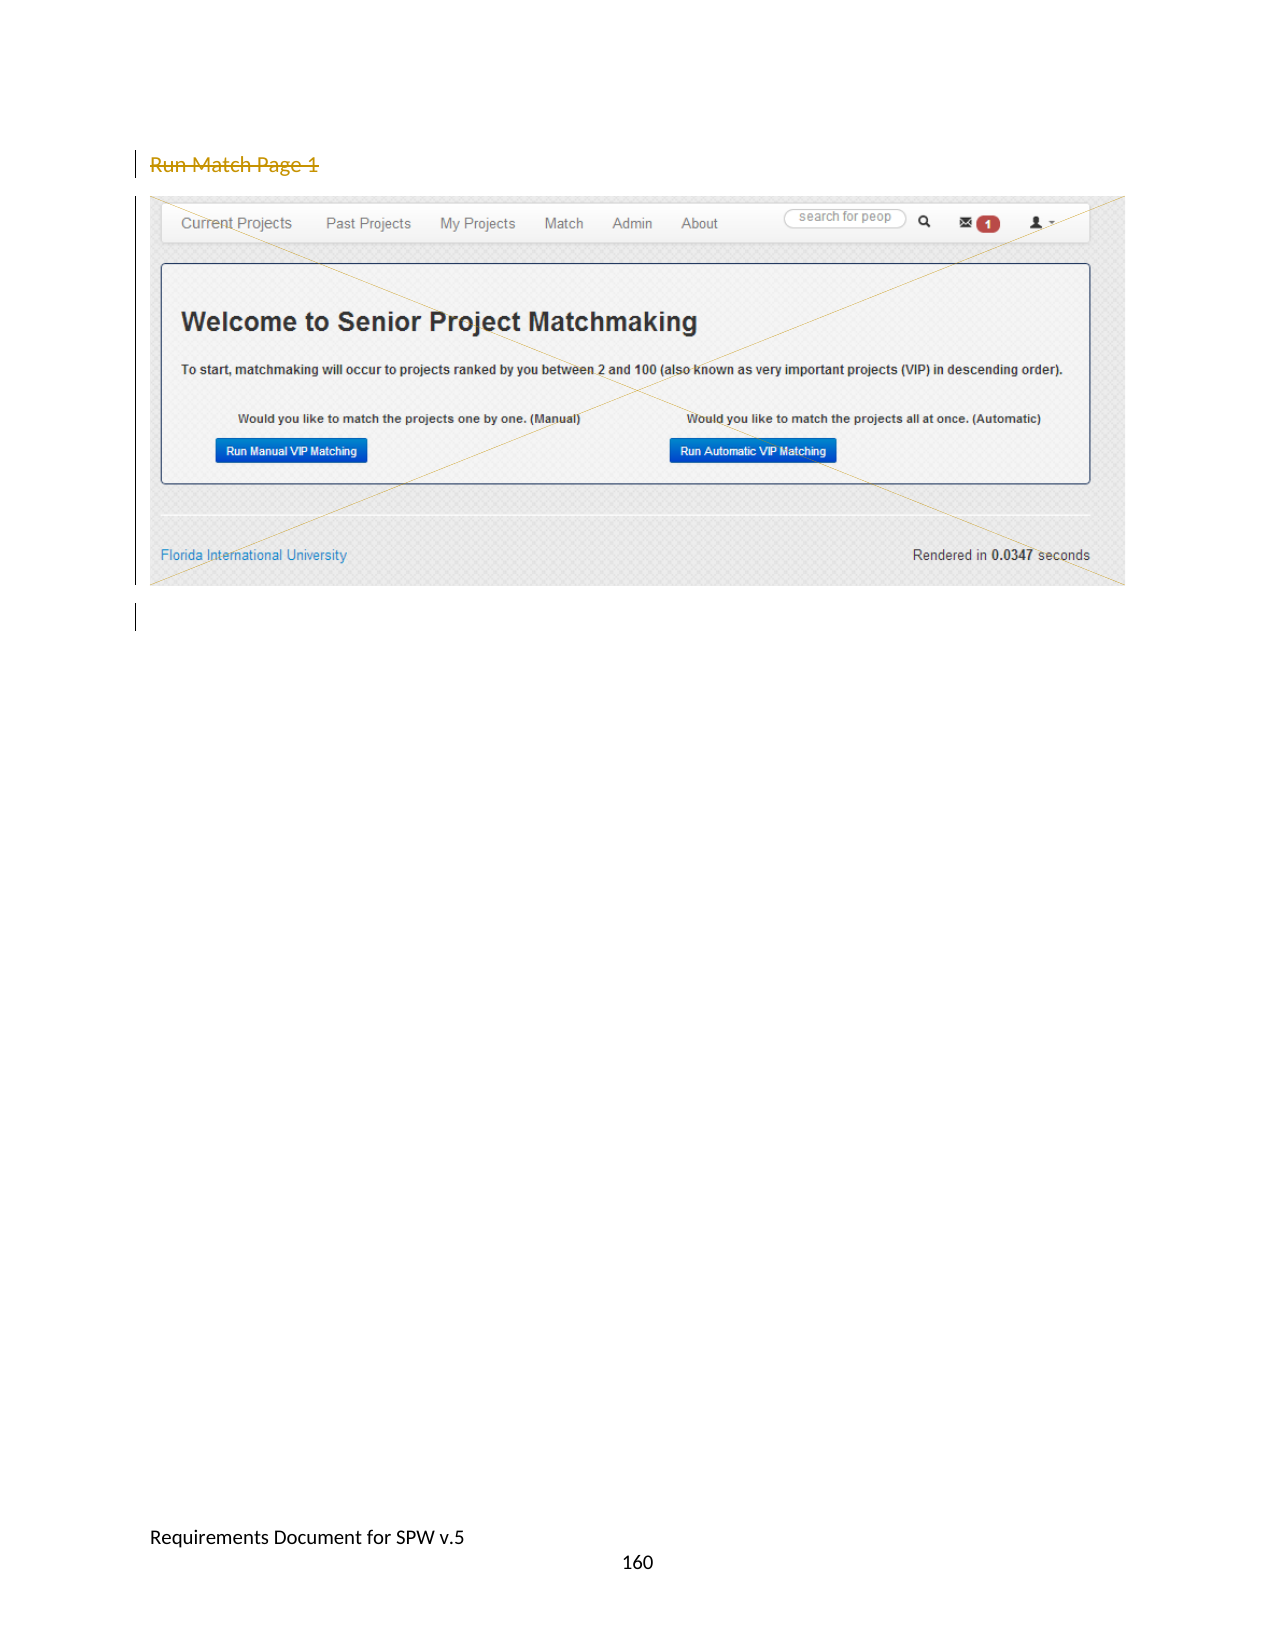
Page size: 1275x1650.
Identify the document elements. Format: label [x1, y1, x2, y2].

picture [640, 197, 1125, 584]
picture [153, 196, 1122, 390]
picture [151, 391, 1124, 586]
picture [150, 197, 635, 584]
